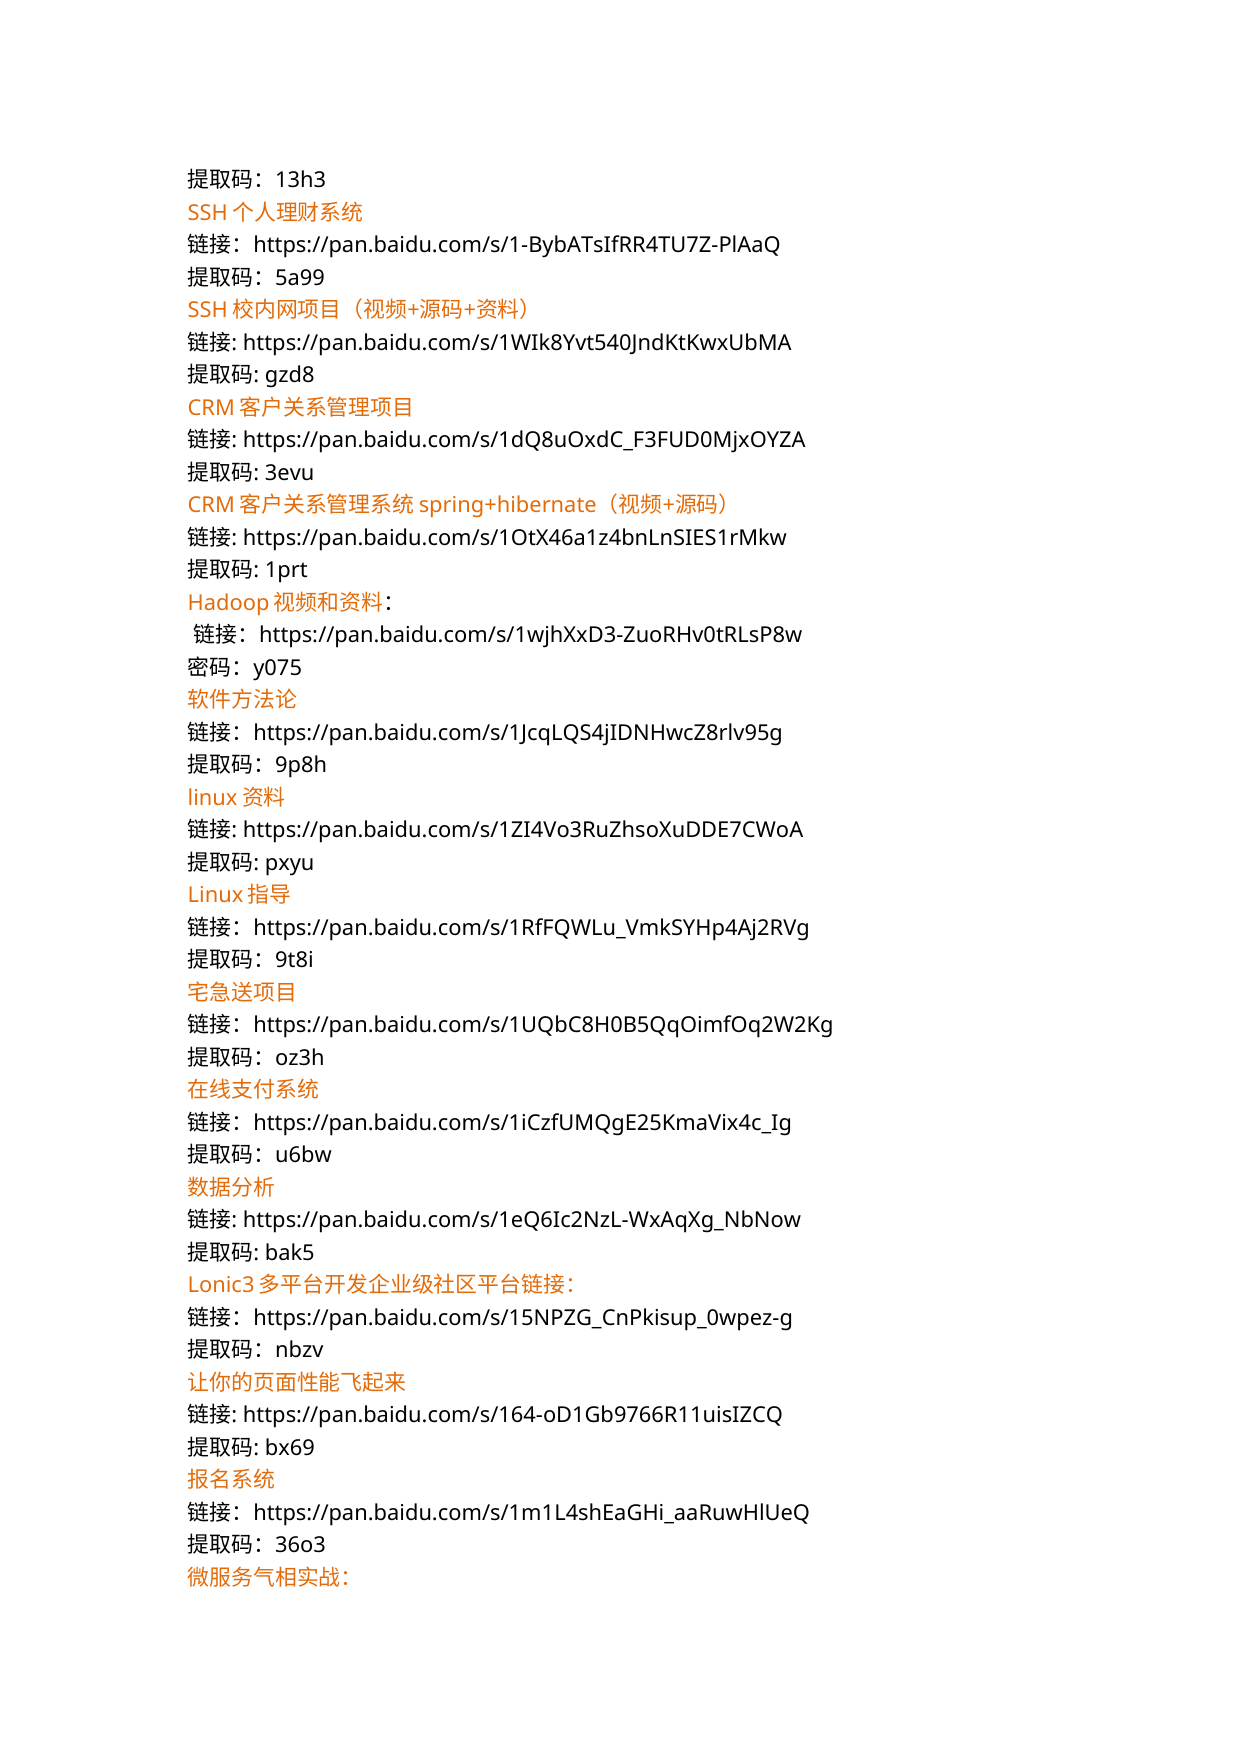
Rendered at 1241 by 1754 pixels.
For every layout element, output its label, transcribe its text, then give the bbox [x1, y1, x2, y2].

text 软件方法论 [187, 682, 1053, 714]
text 提取码：9t8i [187, 942, 1053, 974]
text 链接: https://pan.baidu.com/s/1OtX46a1z4bnLnSIES1rMkw [187, 519, 1053, 552]
text 链接：https://pan.baidu.com/s/1m1L4shEaGHi_aaRuwHlUeQ [187, 1494, 1053, 1527]
text 提取码：13h3 [187, 162, 1053, 194]
text 链接：https://pan.baidu.com/s/1UQbC8H0B5QqOimfOq2W2Kg [187, 1007, 1053, 1039]
text 报名系统 [187, 1462, 1053, 1494]
text 链接：https://pan.baidu.com/s/15NPZG_CnPkisup_0wpez-g [187, 1299, 1053, 1332]
text 提取码：5a99 [187, 259, 1053, 292]
text 链接：https://pan.baidu.com/s/1-BybATsIfRR4TU7Z-PlAaQ [187, 227, 1053, 259]
text Linux指导 [187, 877, 1053, 909]
text 链接: https://pan.baidu.com/s/1dQ8uOxdC_F3FUD0MjxOYZA [187, 422, 1053, 454]
text 链接：https://pan.baidu.com/s/1wjhXxD3-ZuoRHv0tRLsP8w [187, 617, 1053, 649]
text 链接: https://pan.baidu.com/s/1WIk8Yvt540JndKtKwxUbMA [187, 324, 1053, 357]
text 提取码：9p8h [187, 747, 1053, 779]
text 提取码: bx69 [187, 1429, 1053, 1462]
text linux资料 [187, 779, 1053, 812]
text SSH个人理财系统 [187, 194, 1053, 227]
text 提取码：nbzv [187, 1332, 1053, 1364]
text 宅急送项目 [187, 974, 1053, 1007]
text 提取码: 3evu [187, 454, 1053, 487]
text 让你的页面性能飞起来 [187, 1364, 1053, 1397]
text 链接：https://pan.baidu.com/s/1JcqLQS4jIDNHwcZ8rlv95g [187, 714, 1053, 747]
text 提取码: gzd8 [187, 357, 1053, 389]
text CRM客户关系管理系统spring+hibernate（视频+源码） [187, 487, 1053, 519]
text SSH校内网项目（视频+源码+资料） [187, 292, 1053, 324]
text 链接：https://pan.baidu.com/s/1iCzfUMQgE25KmaVix4c_Ig [187, 1104, 1053, 1137]
text 链接: https://pan.baidu.com/s/1eQ6Ic2NzL-WxAqXg_NbNow [187, 1202, 1053, 1234]
text 提取码: pxyu [187, 844, 1053, 877]
text 数据分析 [187, 1169, 1053, 1202]
text CRM客户关系管理项目 [187, 389, 1053, 422]
text 微服务气相实战： [187, 1559, 1053, 1592]
text 提取码: bak5 [187, 1234, 1053, 1267]
text 提取码：36o3 [187, 1527, 1053, 1559]
text Hadoop视频和资料： [187, 584, 1053, 617]
text 提取码：u6bw [187, 1137, 1053, 1169]
text 链接: https://pan.baidu.com/s/164-oD1Gb9766R11uisIZCQ [187, 1397, 1053, 1429]
text 链接：https://pan.baidu.com/s/1RfFQWLu_VmkSYHp4Aj2RVg [187, 909, 1053, 942]
text 在线支付系统 [187, 1072, 1053, 1104]
text Lonic3多平台开发企业级社区平台链接： [187, 1267, 1053, 1299]
text 提取码：oz3h [187, 1039, 1053, 1072]
text 提取码: 1prt [187, 552, 1053, 584]
text 链接: https://pan.baidu.com/s/1ZI4Vo3RuZhsoXuDDE7CWoA [187, 812, 1053, 844]
text 密码：y075 [187, 649, 1053, 682]
